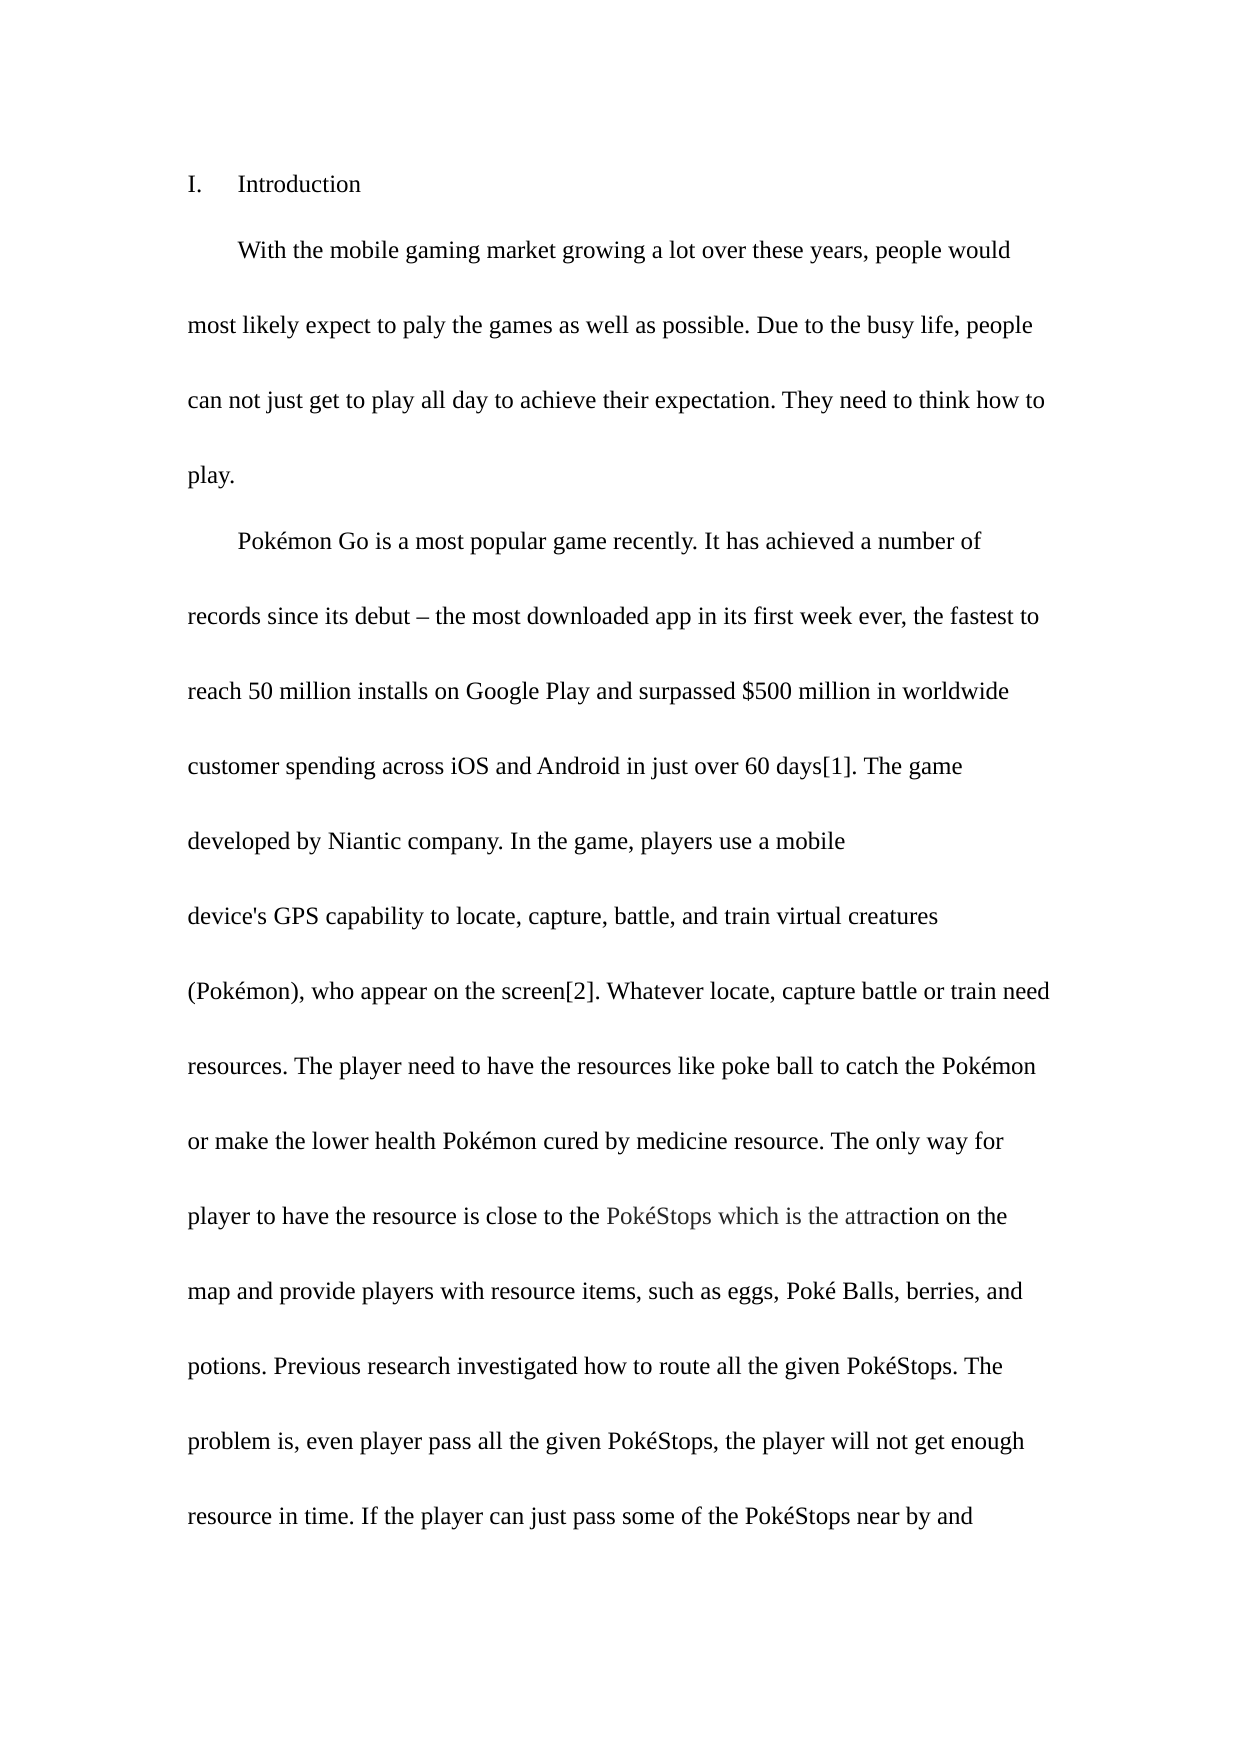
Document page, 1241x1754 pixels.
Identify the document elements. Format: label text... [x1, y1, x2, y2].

list Introduction [187, 164, 1053, 202]
text With the mobile gaming market growing a lot over these years, people would most likely expect to paly the games as well as possible. Due to the busy life, people can not just get to play all day to achieve their expectation. They need to think how to play. [187, 231, 1053, 493]
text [187, 522, 1053, 1534]
